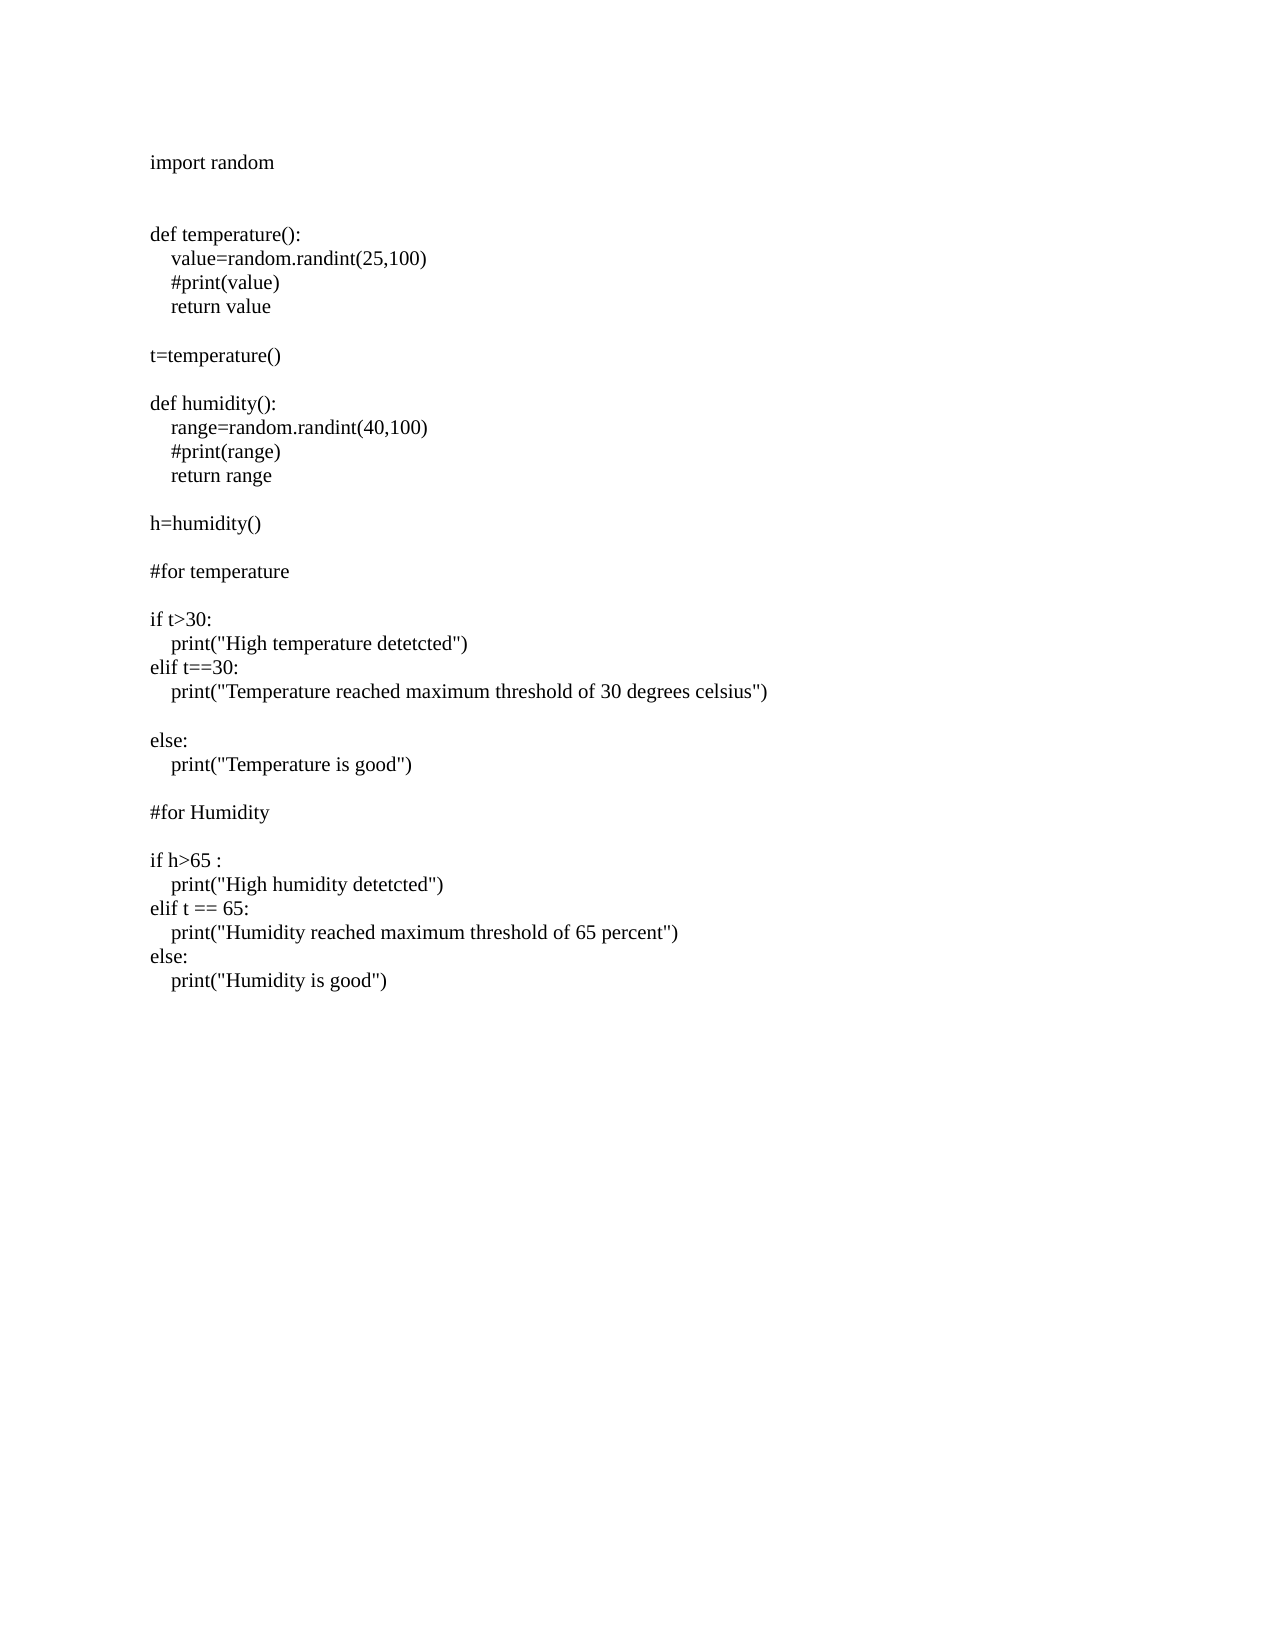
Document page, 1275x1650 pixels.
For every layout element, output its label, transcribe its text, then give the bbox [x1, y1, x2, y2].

text elif t==30: [150, 655, 1125, 679]
text #print(range) [150, 439, 1125, 463]
text #for temperature [150, 559, 1125, 583]
text print("High temperature detetcted") [150, 631, 1125, 655]
text print("High humidity detetcted") [150, 872, 1125, 896]
text elif t == 65: [150, 896, 1125, 920]
text value=random.randint(25,100) [150, 246, 1125, 270]
text #for Humidity [150, 800, 1125, 824]
text #print(value) [150, 270, 1125, 294]
text def humidity(): [150, 391, 1125, 415]
text if t>30: [150, 607, 1125, 631]
text return value [150, 294, 1125, 318]
text print("Humidity is good") [150, 968, 1125, 992]
text print("Temperature is good") [150, 752, 1125, 776]
text if h>65 : [150, 848, 1125, 872]
text import random [150, 150, 1125, 174]
text return range [150, 463, 1125, 487]
text else: [150, 944, 1125, 968]
text def temperature(): [150, 222, 1125, 246]
text h=humidity() [150, 511, 1125, 535]
text else: [150, 727, 1125, 752]
text range=random.randint(40,100) [150, 415, 1125, 439]
text t=temperature() [150, 342, 1125, 367]
text print("Temperature reached maximum threshold of 30 degrees celsius") [150, 679, 1125, 703]
text print("Humidity reached maximum threshold of 65 percent") [150, 920, 1125, 944]
